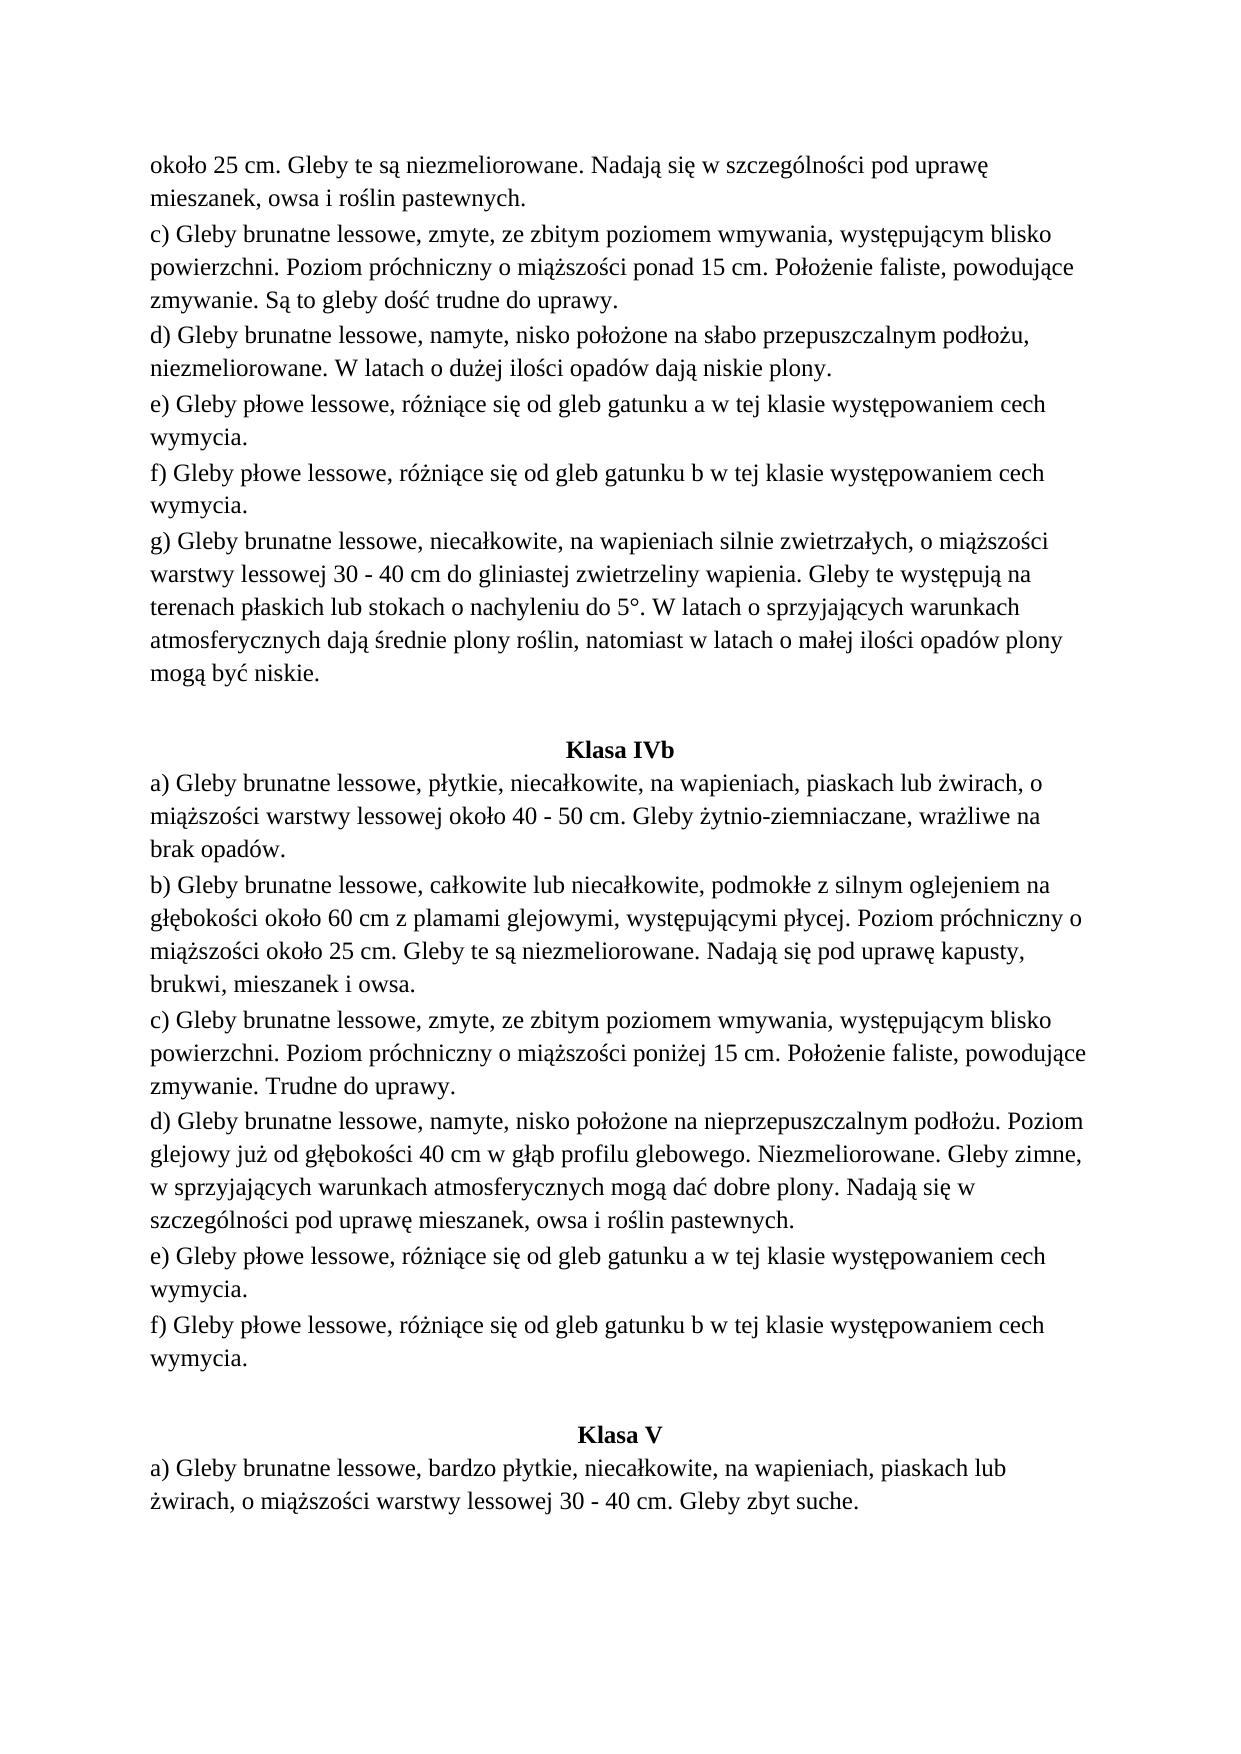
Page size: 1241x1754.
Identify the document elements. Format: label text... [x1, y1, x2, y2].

text Klasa IVb [150, 735, 1090, 764]
text g) Gleby brunatne lessowe, niecałkowite, na wapieniach silnie zwietrzałych, o miąższości warstwy lessowej 30 - 40 cm do gliniastej zwietrzeliny wapienia. Gleby te występują na terenach płaskich lub stokach o nachyleniu do 5°. W latach o sprzyjających warunkach atmosferycznych dają średnie plony roślin, natomiast w latach o małej ilości opadów plony mogą być niskie. [150, 526, 1090, 687]
text c) Gleby brunatne lessowe, zmyte, ze zbitym poziomem wmywania, występującym blisko powierzchni. Poziom próchniczny o miąższości ponad 15 cm. Położenie faliste, powodujące zmywanie. Są to gleby dość trudne do uprawy. [150, 219, 1090, 313]
text a) Gleby brunatne lessowe, bardzo płytkie, niecałkowite, na wapieniach, piaskach lub żwirach, o miąższości warstwy lessowej 30 - 40 cm. Gleby zbyt suche. [150, 1453, 1090, 1514]
text a) Gleby brunatne lessowe, płytkie, niecałkowite, na wapieniach, piaskach lub żwirach, o miąższości warstwy lessowej około 40 - 50 cm. Gleby żytnio-ziemniaczane, wrażliwe na brak opadów. [150, 768, 1090, 863]
text e) Gleby płowe lessowe, różniące się od gleb gatunku a w tej klasie występowaniem cech wymycia. [150, 389, 1090, 451]
text Klasa V [150, 1420, 1090, 1448]
text d) Gleby brunatne lessowe, namyte, nisko położone na nieprzepuszczalnym podłożu. Poziom glejowy już od głębokości 40 cm w głąb profilu glebowego. Niezmeliorowane. Gleby zimne, w sprzyjających warunkach atmosferycznych mogą dać dobre plony. Nadają się w szczególności pod uprawę mieszanek, owsa i roślin pastewnych. [150, 1106, 1090, 1234]
text b) Gleby brunatne lessowe, całkowite lub niecałkowite, podmokłe z silnym oglejeniem na głębokości około 60 cm z plamami glejowymi, występującymi płycej. Poziom próchniczny o miąższości około 25 cm. Gleby te są niezmeliorowane. Nadają się pod uprawę kapusty, brukwi, mieszanek i owsa. [150, 870, 1090, 998]
text c) Gleby brunatne lessowe, zmyte, ze zbitym poziomem wmywania, występującym blisko powierzchni. Poziom próchniczny o miąższości poniżej 15 cm. Położenie faliste, powodujące zmywanie. Trudne do uprawy. [150, 1005, 1090, 1099]
text f) Gleby płowe lessowe, różniące się od gleb gatunku b w tej klasie występowaniem cech wymycia. [150, 1310, 1090, 1371]
text d) Gleby brunatne lessowe, namyte, nisko położone na słabo przepuszczalnym podłożu, niezmeliorowane. W latach o dużej ilości opadów dają niskie plony. [150, 320, 1090, 382]
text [150, 150, 1090, 212]
text f) Gleby płowe lessowe, różniące się od gleb gatunku b w tej klasie występowaniem cech wymycia. [150, 458, 1090, 519]
text e) Gleby płowe lessowe, różniące się od gleb gatunku a w tej klasie występowaniem cech wymycia. [150, 1241, 1090, 1303]
